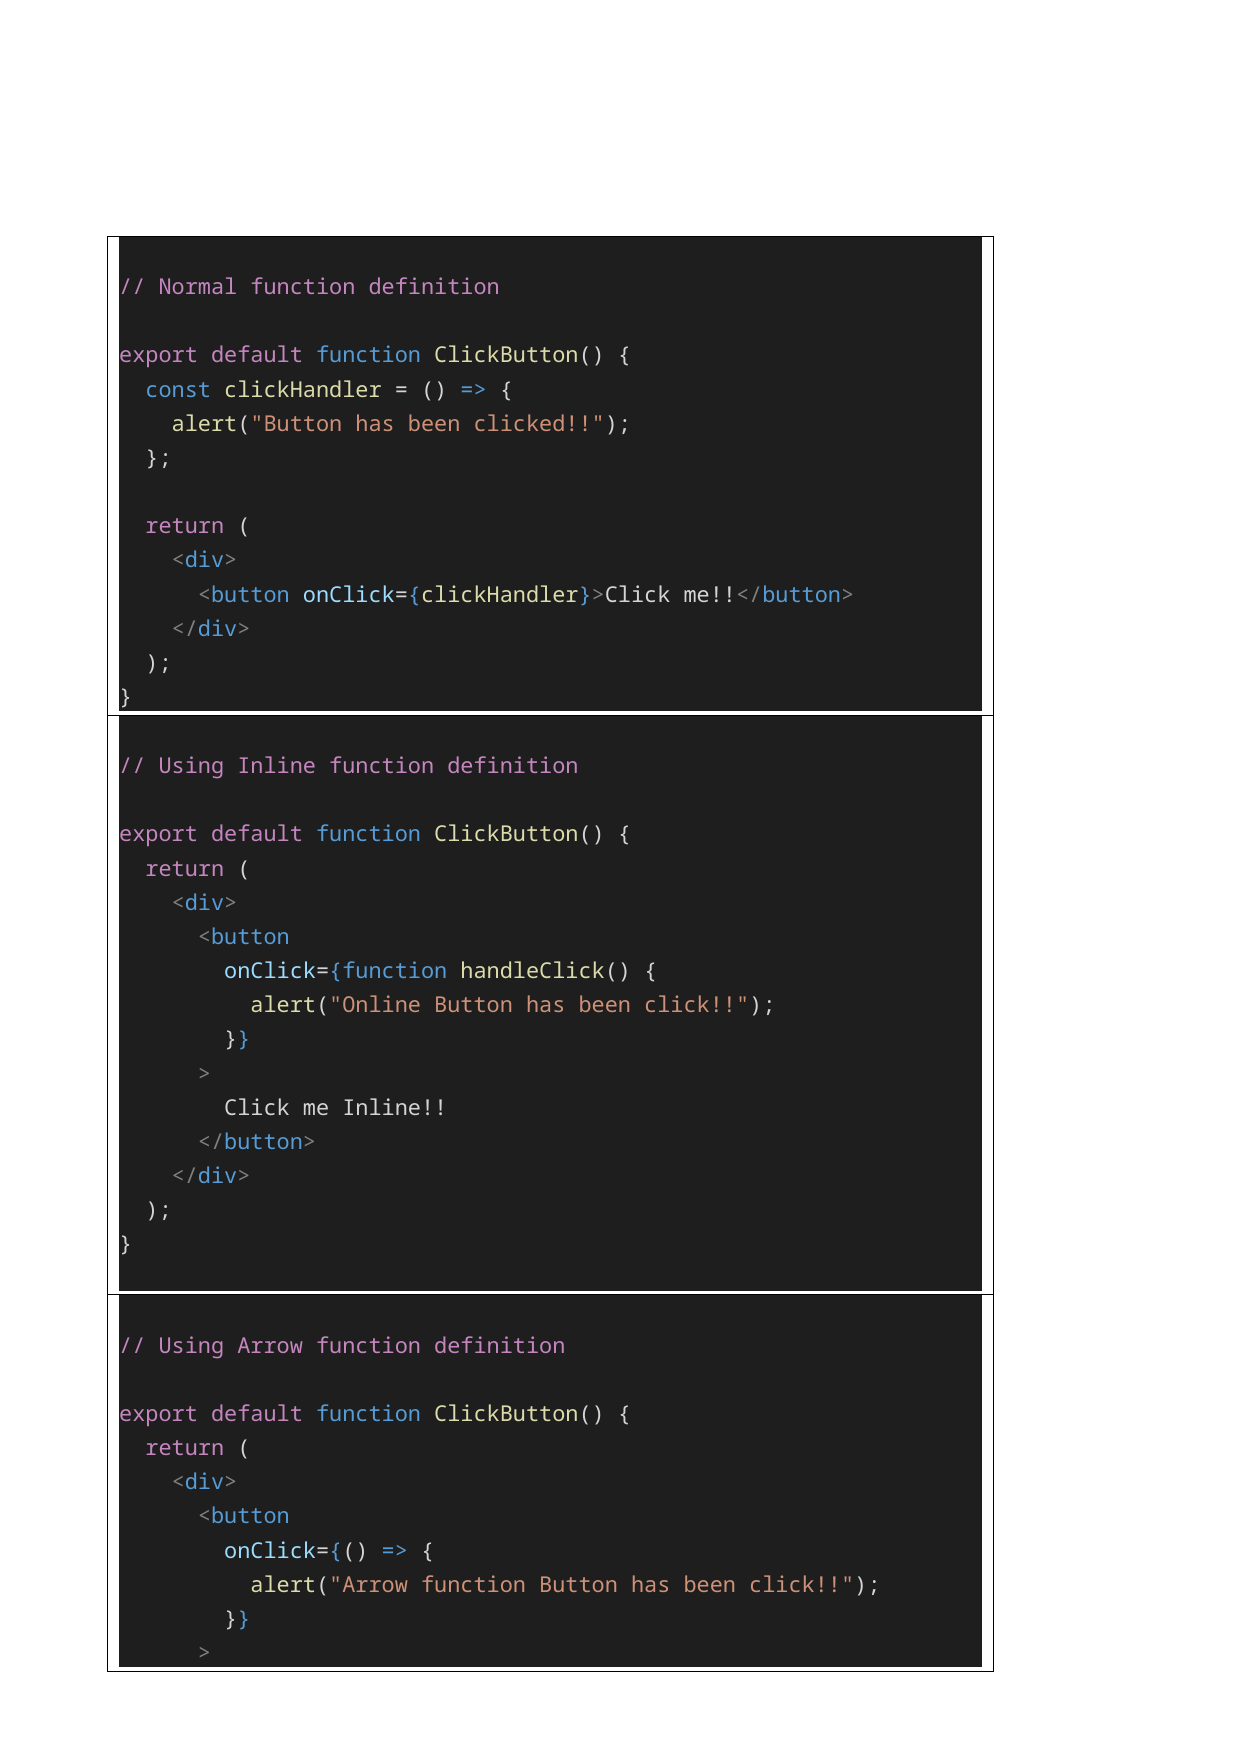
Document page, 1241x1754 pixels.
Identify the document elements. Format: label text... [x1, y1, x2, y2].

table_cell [108, 1295, 993, 1671]
table_cell // Using Inline function definition export default function ClickButton() { return ( <div> <button onClick={function handleClick() { alert("Online Button has been click!!"); }} > Click me Inline!! </button> </div> ); } [108, 716, 993, 1294]
table_header // Normal function definition export default function ClickButton() { const clickHandler = () => { alert("Button has been clicked!!"); }; return ( <div> <button onClick={clickHandler}>Click me!!</button> </div> ); } [108, 237, 993, 715]
